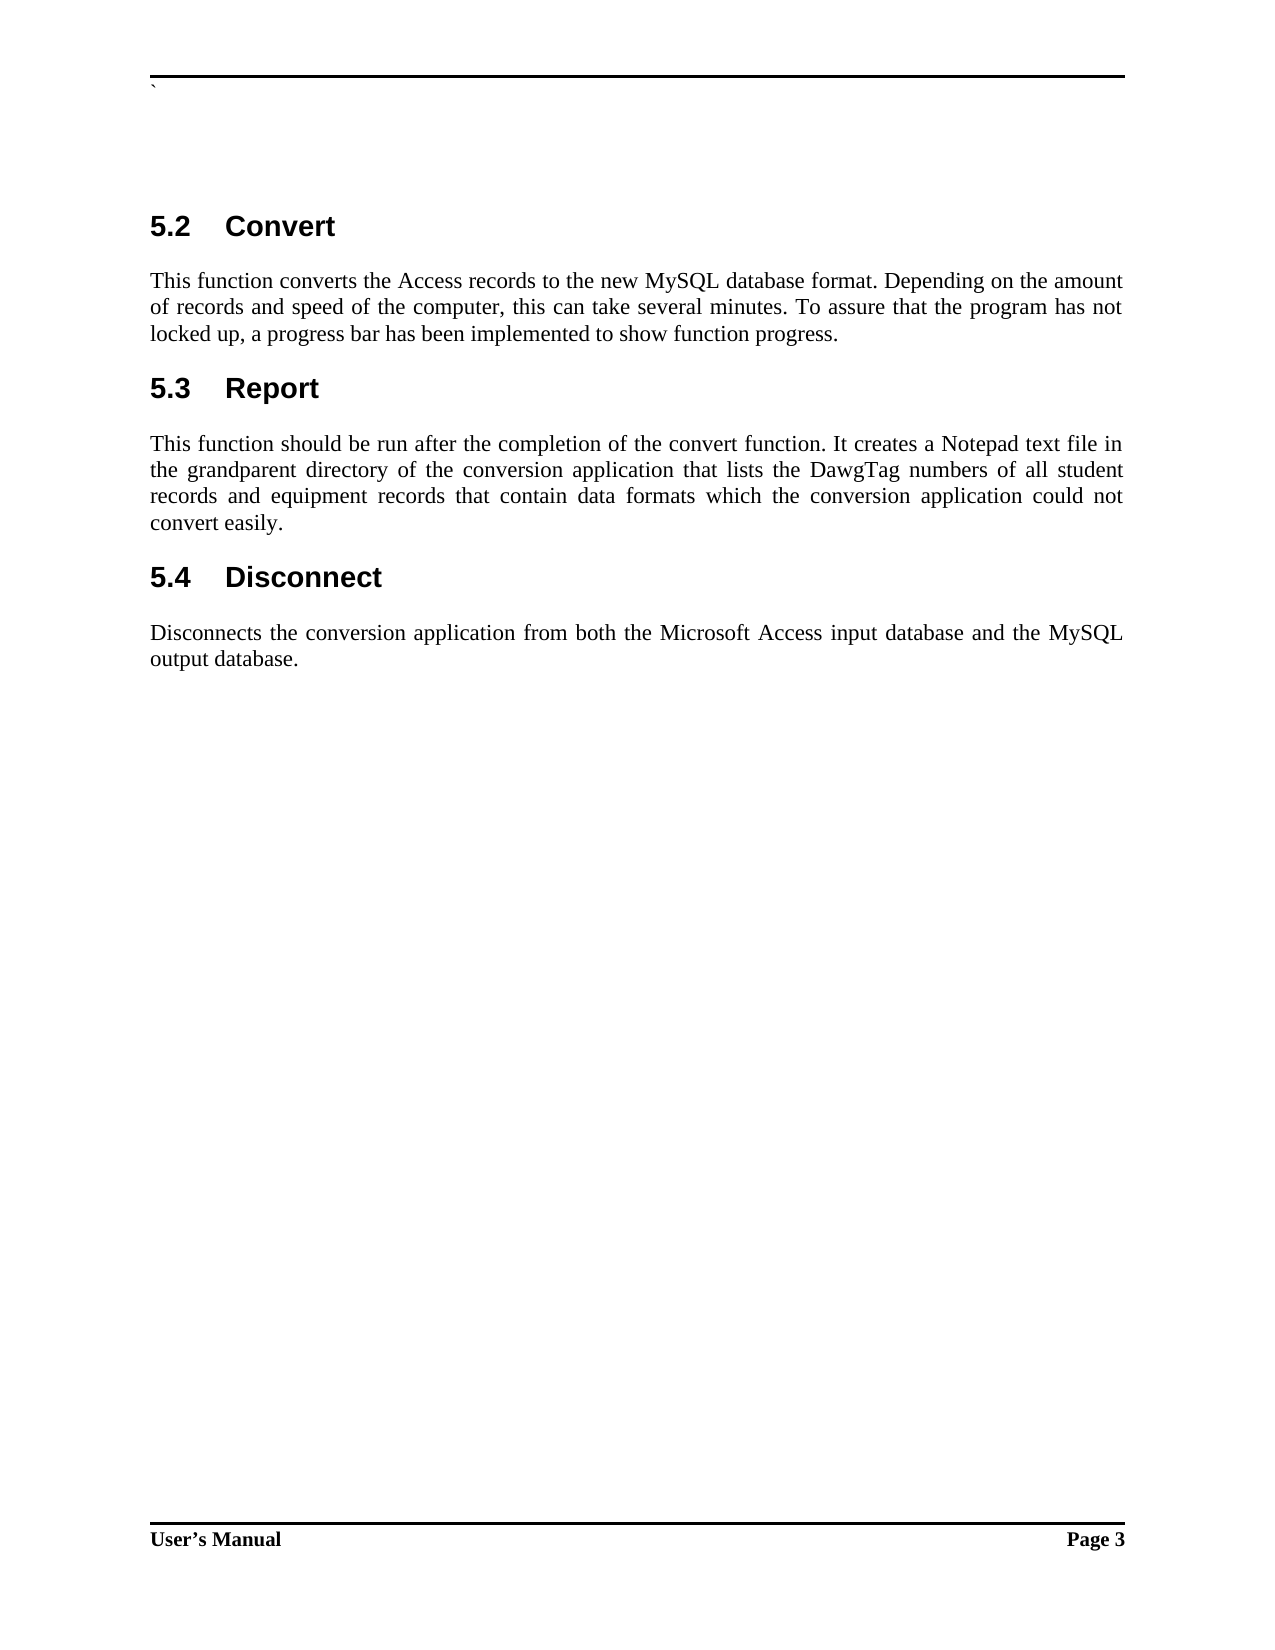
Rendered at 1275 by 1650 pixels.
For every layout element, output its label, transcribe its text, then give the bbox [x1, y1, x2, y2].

subtitle 5.2 Convert [150, 208, 1125, 242]
subtitle Disconnects the conversion application from both the Microsoft Access input database and the MySQL output database. [150, 619, 1125, 671]
subtitle This function converts the Access records to the new MySQL database format. Depending on the amount of records and speed of the computer, this can take several minutes. To assure that the program has not locked up, a progress bar has been implemented to show function progress. [150, 267, 1125, 346]
subtitle This function should be run after the completion of the convert function. It creates a Notepad text file in the grandparent directory of the conversion application that lists the DawgTag numbers of all student records and equipment records that contain data formats which the conversion application could not convert easily. [150, 430, 1125, 535]
subtitle 5.3 Report [150, 371, 1125, 405]
subtitle 5.4 Disconnect [150, 560, 1125, 594]
